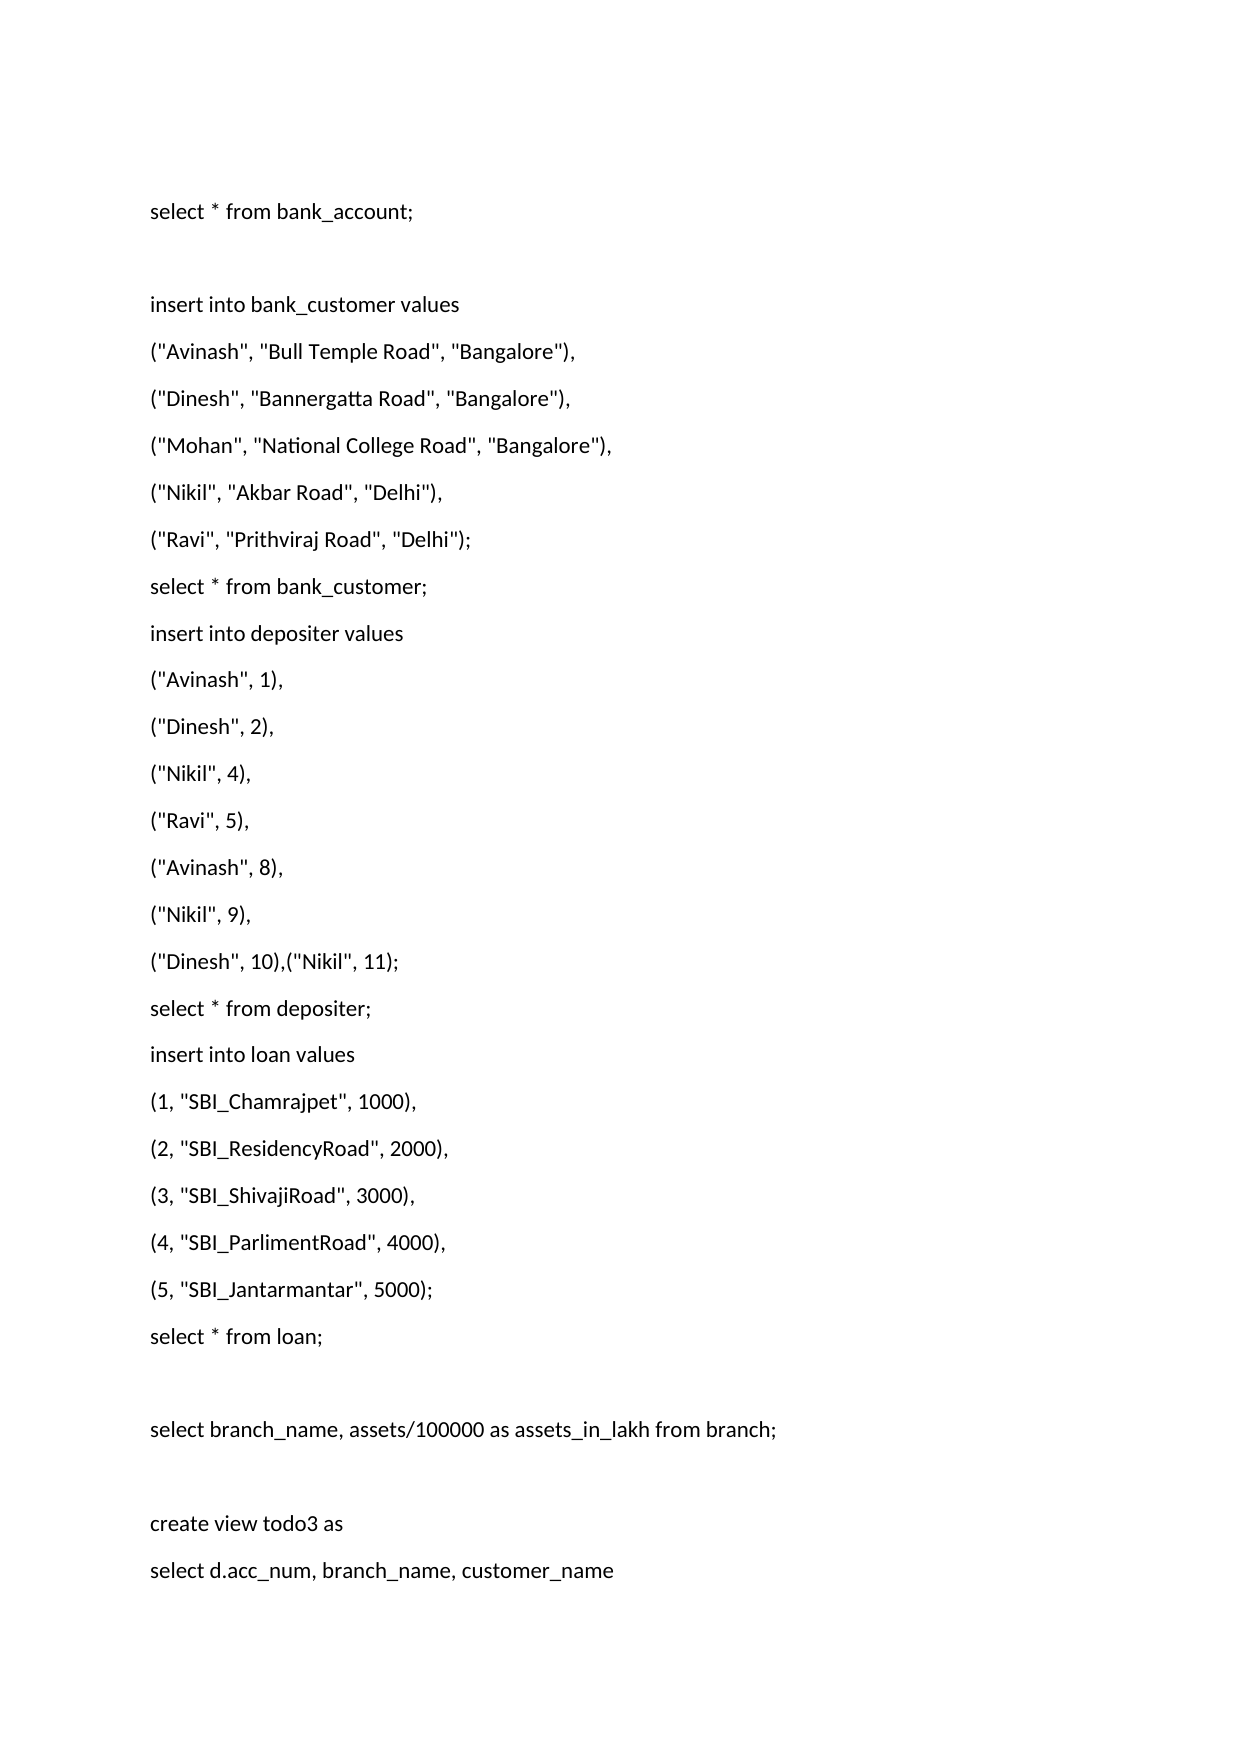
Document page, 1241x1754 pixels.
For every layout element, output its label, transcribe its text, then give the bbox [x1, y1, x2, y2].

text select * from loan; [150, 1322, 1090, 1350]
text (1, "SBI_Chamrajpet", 1000), [150, 1087, 1090, 1116]
text select branch_name, assets/100000 as assets_in_lakh from branch; [150, 1416, 1090, 1444]
text (5, "SBI_Jantarmantar", 5000); [150, 1275, 1090, 1303]
text ("Nikil", 4), [150, 759, 1090, 787]
text ("Mohan", "National College Road", "Bangalore"), [150, 431, 1090, 459]
text insert into bank_customer values [150, 291, 1090, 319]
text ("Avinash", "Bull Temple Road", "Bangalore"), [150, 337, 1090, 366]
text ("Dinesh", 2), [150, 712, 1090, 741]
text ("Ravi", "Prithviraj Road", "Delhi"); [150, 525, 1090, 553]
text ("Nikil", 9), [150, 900, 1090, 928]
text (3, "SBI_ShivajiRoad", 3000), [150, 1181, 1090, 1209]
text select * from bank_customer; [150, 572, 1090, 600]
text ("Nikil", "Akbar Road", "Delhi"), [150, 478, 1090, 506]
text select * from depositer; [150, 994, 1090, 1022]
text (2, "SBI_ResidencyRoad", 2000), [150, 1134, 1090, 1162]
text select * from bank_account; [150, 197, 1090, 225]
text insert into loan values [150, 1041, 1090, 1069]
text ("Avinash", 8), [150, 853, 1090, 881]
text ("Ravi", 5), [150, 806, 1090, 834]
text create view todo3 as [150, 1509, 1090, 1537]
text select d.acc_num, branch_name, customer_name [150, 1556, 1090, 1584]
text (4, "SBI_ParlimentRoad", 4000), [150, 1228, 1090, 1256]
text ("Dinesh", "Bannergatta Road", "Bangalore"), [150, 384, 1090, 412]
text ("Avinash", 1), [150, 666, 1090, 694]
text insert into depositer values [150, 619, 1090, 647]
text ("Dinesh", 10),("Nikil", 11); [150, 947, 1090, 975]
